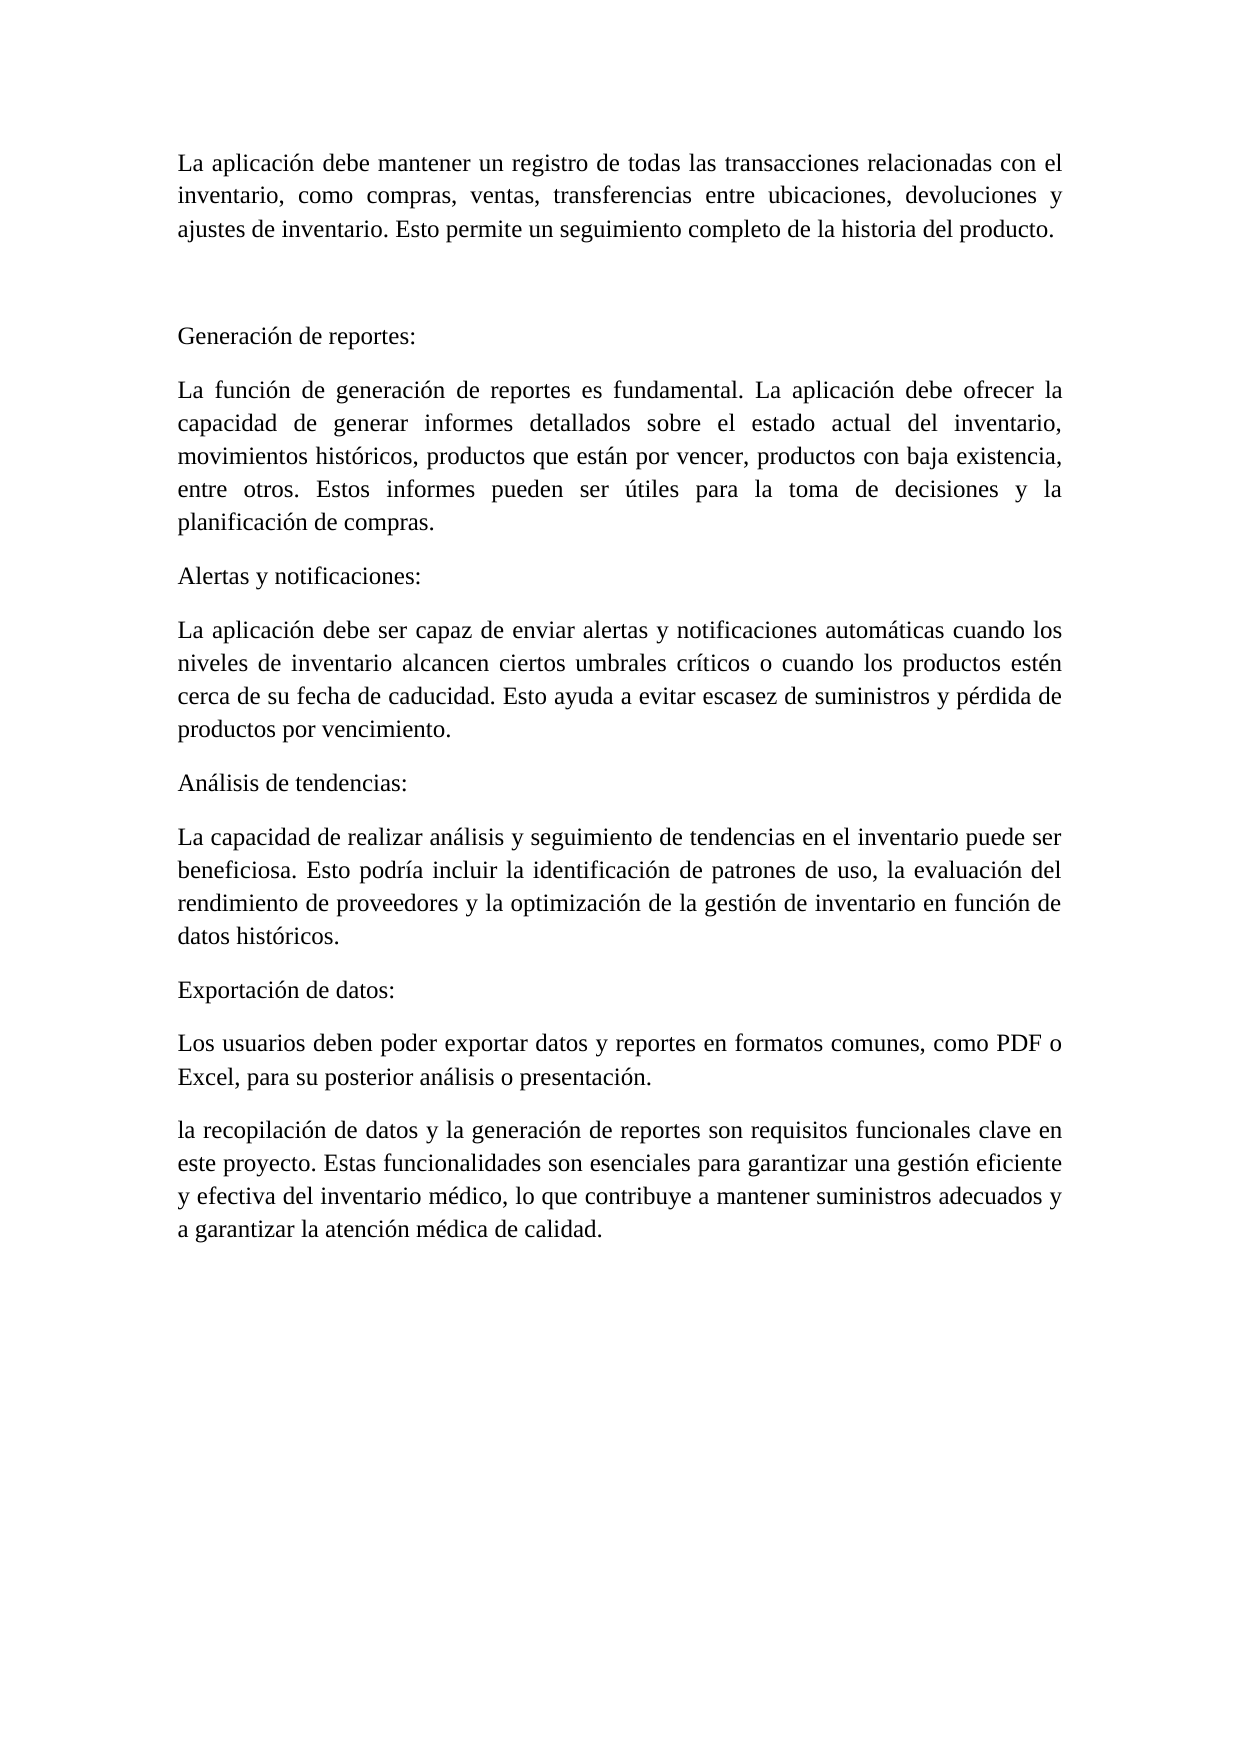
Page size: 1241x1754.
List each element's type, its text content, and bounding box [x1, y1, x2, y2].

text Exportación de datos: [177, 975, 1063, 1003]
text Análisis de tendencias: [177, 768, 1063, 797]
text La capacidad de realizar análisis y seguimiento de tendencias en el inventario puede ser beneficiosa. Esto podría incluir la identificación de patrones de uso, la evaluación del rendimiento de proveedores y la optimización de la gestión de inventario en función de datos históricos. [177, 822, 1063, 949]
text Alertas y notificaciones: [177, 561, 1063, 590]
text Generación de reportes: [177, 321, 1063, 350]
text La aplicación debe ser capaz de enviar alertas y notificaciones automáticas cuando los niveles de inventario alcancen ciertos umbrales críticos o cuando los productos estén cerca de su fecha de caducidad. Esto ayuda a evitar escasez de suministros y pérdida de productos por vencimiento. [177, 615, 1063, 743]
text La aplicación debe mantener un registro de todas las transacciones relacionadas con el inventario, como compras, ventas, transferencias entre ubicaciones, devoluciones y ajustes de inventario. Esto permite un seguimiento completo de la historia del producto. [177, 148, 1063, 242]
text la recopilación de datos y la generación de reportes son requisitos funcionales clave en este proyecto. Estas funcionalidades son esenciales para garantizar una gestión eficiente y efectiva del inventario médico, lo que contribuye a mantener suministros adecuados y a garantizar la atención médica de calidad. [177, 1115, 1063, 1243]
text La función de generación de reportes es fundamental. La aplicación debe ofrecer la capacidad de generar informes detallados sobre el estado actual del inventario, movimientos históricos, productos que están por vencer, productos con baja existencia, entre otros. Estos informes pueden ser útiles para la toma de decisiones y la planificación de compras. [177, 375, 1063, 536]
text Los usuarios deben poder exportar datos y reportes en formatos comunes, como PDF o Excel, para su posterior análisis o presentación. [177, 1028, 1063, 1090]
